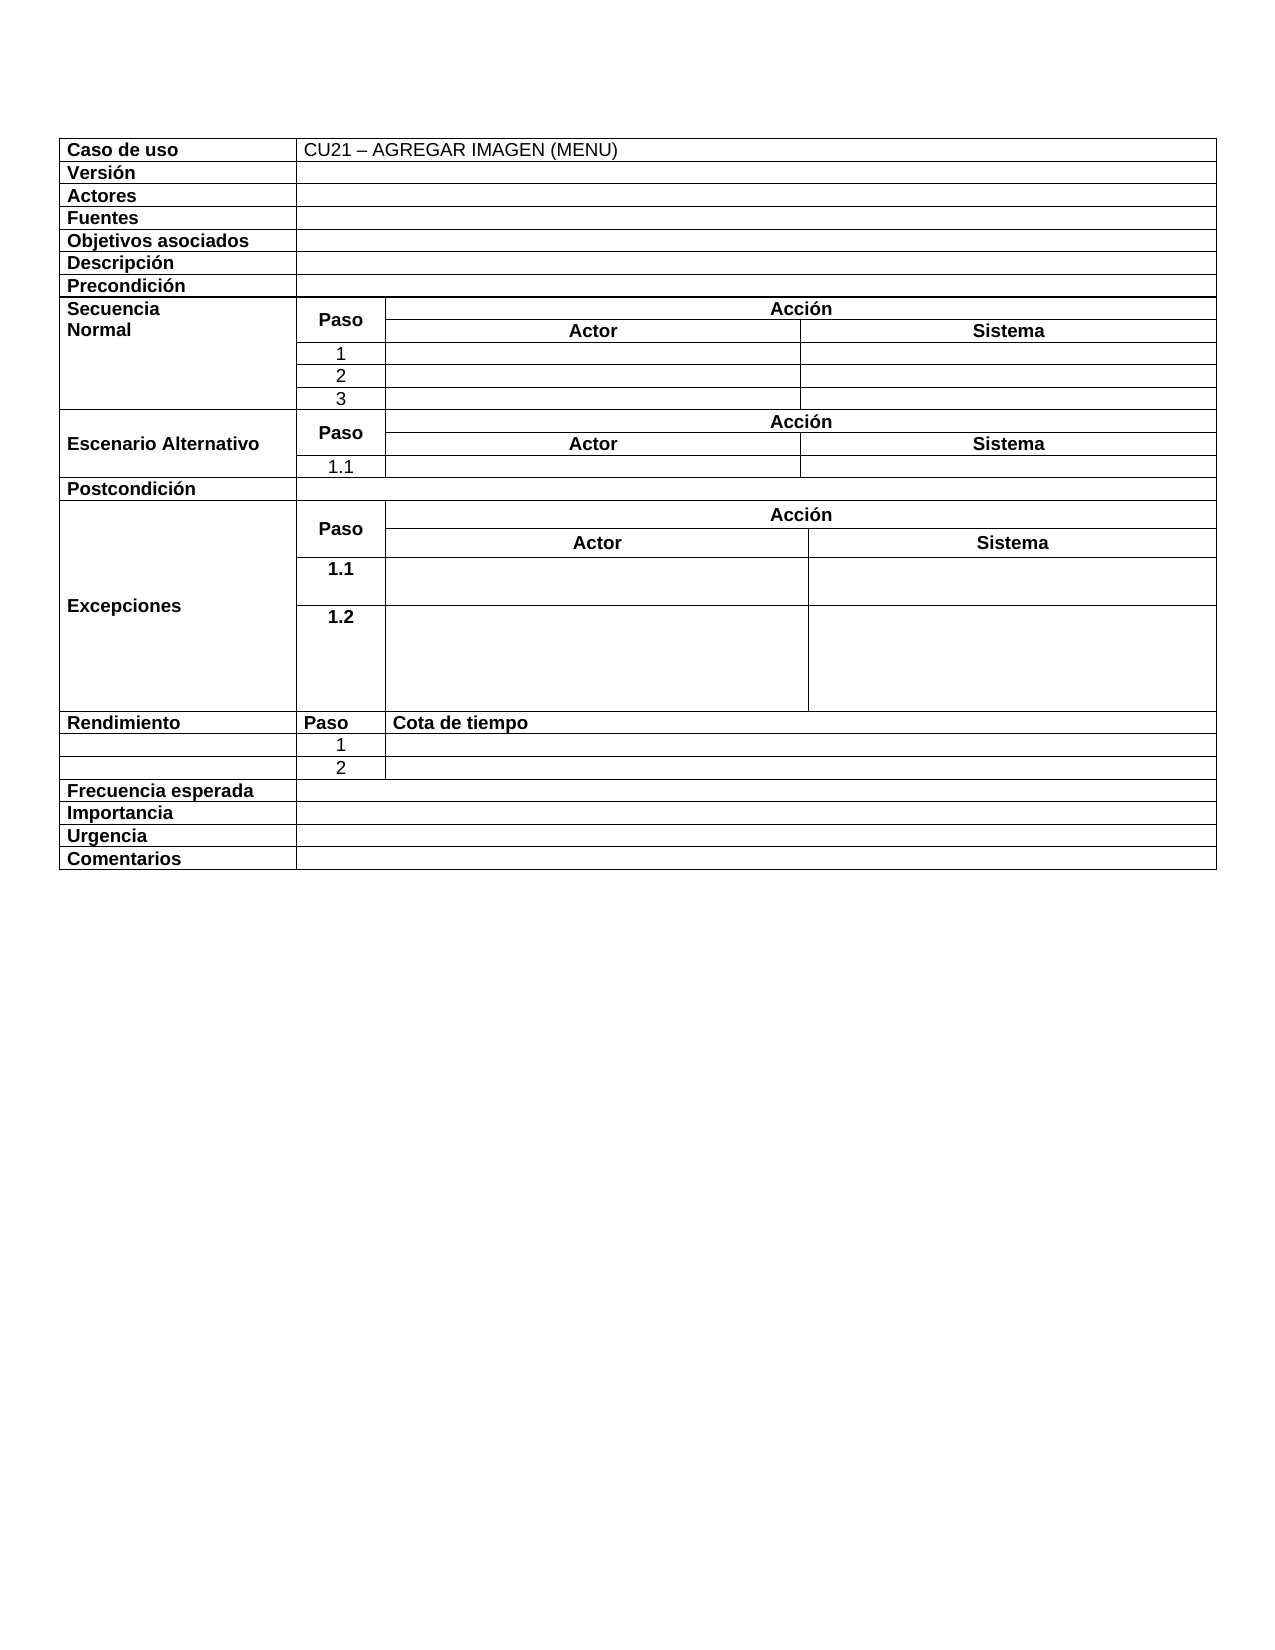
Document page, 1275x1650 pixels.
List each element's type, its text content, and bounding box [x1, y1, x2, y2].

table_cell [386, 388, 800, 409]
table_cell [801, 456, 1216, 477]
table_header CU21 – AGREGAR IMAGEN (MENU) [297, 139, 1216, 161]
table_cell 2 [297, 757, 385, 778]
table_cell [801, 365, 1216, 387]
table_cell 1 [297, 343, 385, 364]
table_cell [386, 734, 1216, 756]
table_cell [809, 558, 1216, 605]
table_header Caso de uso [60, 139, 296, 161]
table_cell 1.1 [297, 456, 385, 477]
table_cell Sistema [801, 320, 1216, 342]
table_cell Rendimiento [60, 712, 296, 733]
table_cell [297, 275, 1216, 296]
table_cell [60, 734, 296, 756]
table_cell Actor [386, 433, 800, 454]
table_cell Paso [297, 501, 385, 557]
table_cell Acción [386, 298, 1216, 319]
table_cell Actores [60, 184, 296, 206]
table_cell 1.2 [297, 606, 385, 711]
table_cell [297, 207, 1216, 228]
table_cell Comentarios [60, 847, 296, 869]
table_cell [386, 365, 800, 387]
table_cell Excepciones [60, 501, 296, 711]
table_cell Actor [386, 529, 808, 557]
table_cell Cota de tiempo [386, 712, 1216, 733]
table_cell Sistema [809, 529, 1216, 557]
table_cell 3 [297, 388, 385, 409]
table_cell 1 [297, 734, 385, 756]
table_cell [297, 252, 1216, 274]
table_cell 1.1 [297, 558, 385, 605]
table_cell Descripción [60, 252, 296, 274]
table_cell [386, 456, 800, 477]
table_cell [386, 558, 808, 605]
table_cell [801, 343, 1216, 364]
table_cell [809, 606, 1216, 711]
table_cell Paso [297, 298, 385, 342]
table_cell Sistema [801, 433, 1216, 454]
table_cell [297, 478, 1216, 500]
table_cell Urgencia [60, 825, 296, 846]
table_cell Frecuencia esperada [60, 780, 296, 801]
table_cell Fuentes [60, 207, 296, 228]
table_cell [297, 802, 1216, 824]
table_cell [386, 757, 1216, 778]
table_cell Objetivos asociados [60, 230, 296, 251]
table_cell Secuencia Normal [60, 298, 296, 409]
table_cell Escenario Alternativo [60, 410, 296, 477]
table_cell Importancia [60, 802, 296, 824]
table_cell Precondición [60, 275, 296, 296]
table_cell Actor [386, 320, 800, 342]
table_cell Paso [297, 410, 385, 454]
table_cell [60, 757, 296, 778]
table_cell [297, 162, 1216, 183]
table_cell [297, 184, 1216, 206]
table_cell Paso [297, 712, 385, 733]
table_cell [801, 388, 1216, 409]
table_cell 2 [297, 365, 385, 387]
table_cell Versión [60, 162, 296, 183]
table_cell [297, 230, 1216, 251]
table_cell Acción [386, 501, 1216, 528]
table_cell [386, 343, 800, 364]
table_cell [297, 847, 1216, 869]
table_cell [386, 606, 808, 711]
table_cell [297, 780, 1216, 801]
table_cell [297, 825, 1216, 846]
table_cell Postcondición [60, 478, 296, 500]
table_cell Acción [386, 410, 1216, 432]
